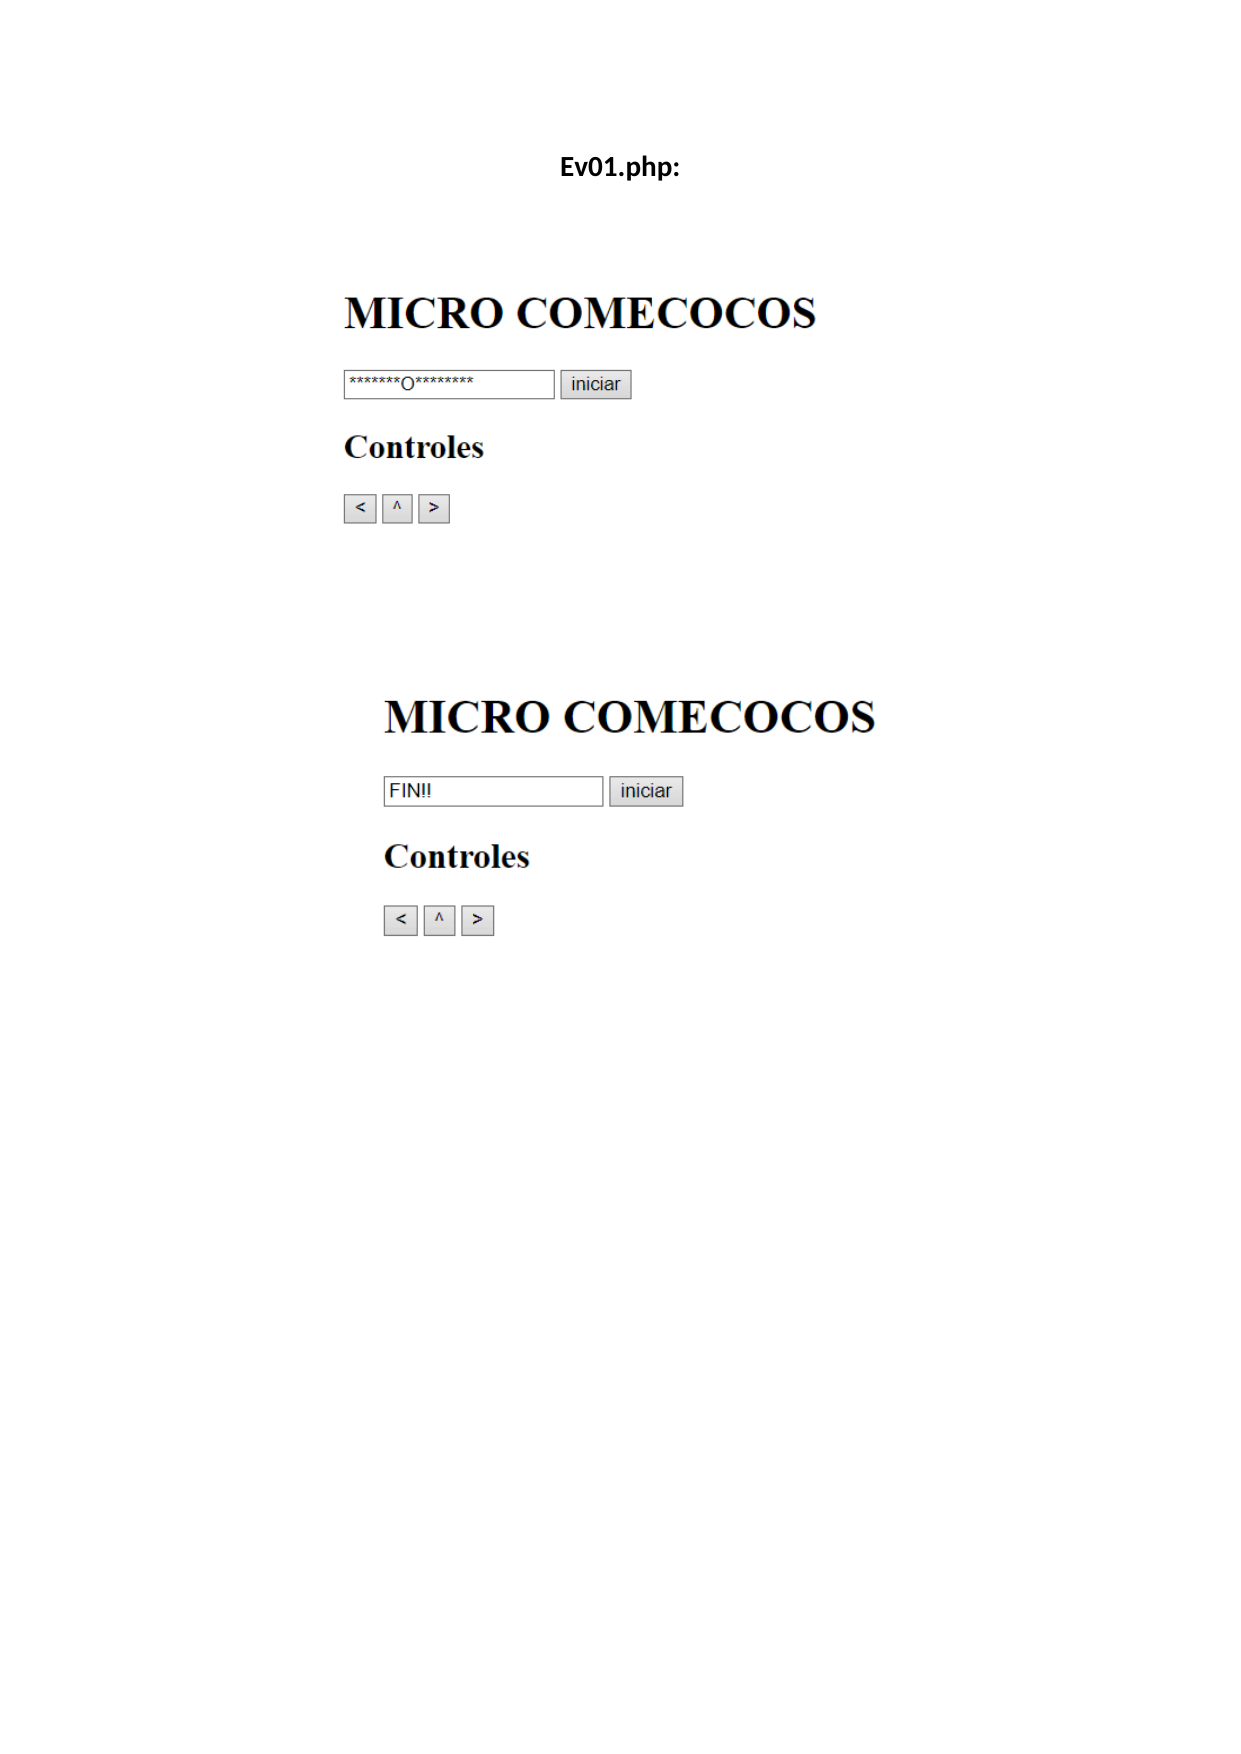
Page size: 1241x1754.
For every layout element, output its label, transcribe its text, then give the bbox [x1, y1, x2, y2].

picture [336, 257, 904, 588]
picture [378, 661, 936, 997]
text Ev01.php: [177, 148, 1063, 183]
